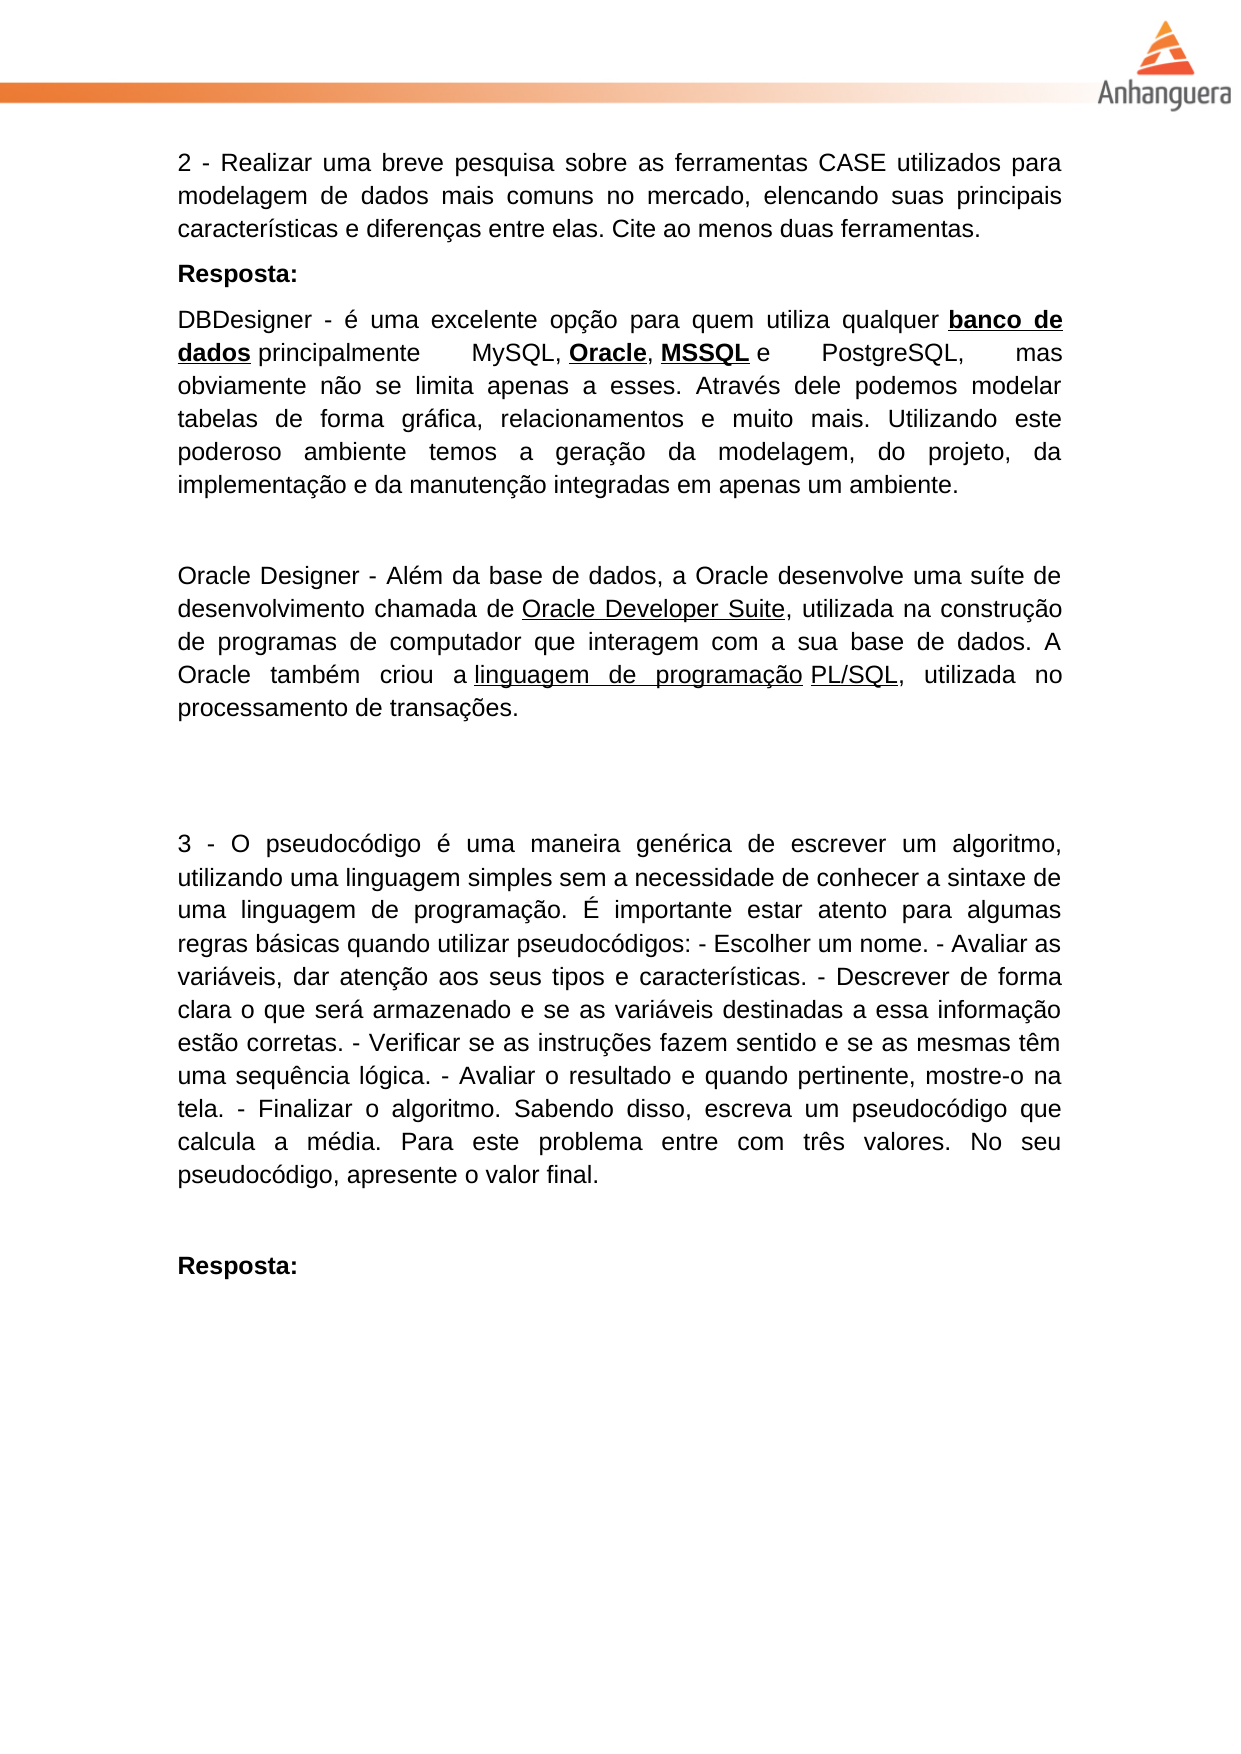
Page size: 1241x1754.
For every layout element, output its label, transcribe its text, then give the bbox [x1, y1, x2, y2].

text Oracle Designer - Além da base de dados, a Oracle desenvolve uma suíte de desenvolvimento chamada de Oracle Developer Suite, utilizada na construção de programas de computador que interagem com a sua base de dados. A Oracle também criou a linguagem de programação PL/SQL, utilizada no processamento de transações. [177, 689, 1063, 722]
text 2 - Realizar uma breve pesquisa sobre as ferramentas CASE utilizados para modelagem de dados mais comuns no mercado, elencando suas principais características e diferenças entre elas. Cite ao menos duas ferramentas. [177, 148, 1063, 242]
text DBDesigner - é uma excelente opção para quem utiliza qualquer banco de dados principalmente MySQL, Oracle, MSSQL e PostgreSQL, mas obviamente não se limita apenas a esses. Através dele podemos modelar tabelas de forma gráfica, relacionamentos e muito mais. Utilizando este poderoso ambiente temos a geração da modelagem, do projeto, da implementação e da manutenção integradas em apenas um ambiente. [177, 305, 1063, 498]
text Resposta: [177, 259, 1063, 288]
text Oracle Designer - Além da base de dados, a Oracle desenvolve uma suíte de desenvolvimento chamada de Oracle Developer Suite, utilizada na construção de programas de computador que interagem com a sua base de dados. A Oracle também criou a linguagem de programação PL/SQL, utilizada no processamento de transações. [177, 561, 1063, 627]
picture [0, 0, 1241, 127]
text 3 - O pseudocódigo é uma maneira genérica de escrever um algoritmo, utilizando uma linguagem simples sem a necessidade de conhecer a sintaxe de uma linguagem de programação. É importante estar atento para algumas regras básicas quando utilizar pseudocódigos: - Escolher um nome. - Avaliar as variáveis, dar atenção aos seus tipos e características. - Descrever de forma clara o que será armazenado e se as variáveis destinadas a essa informação estão corretas. - Verificar se as instruções fazem sentido e se as mesmas têm uma sequência lógica. - Avaliar o resultado e quando pertinente, mostre-o na tela. - Finalizar o algoritmo. Sabendo disso, escreva um pseudocódigo que calcula a média. Para este problema entre com três valores. No seu pseudocódigo, apresente o valor final. [177, 829, 1063, 1188]
text Resposta: [177, 1251, 1063, 1279]
